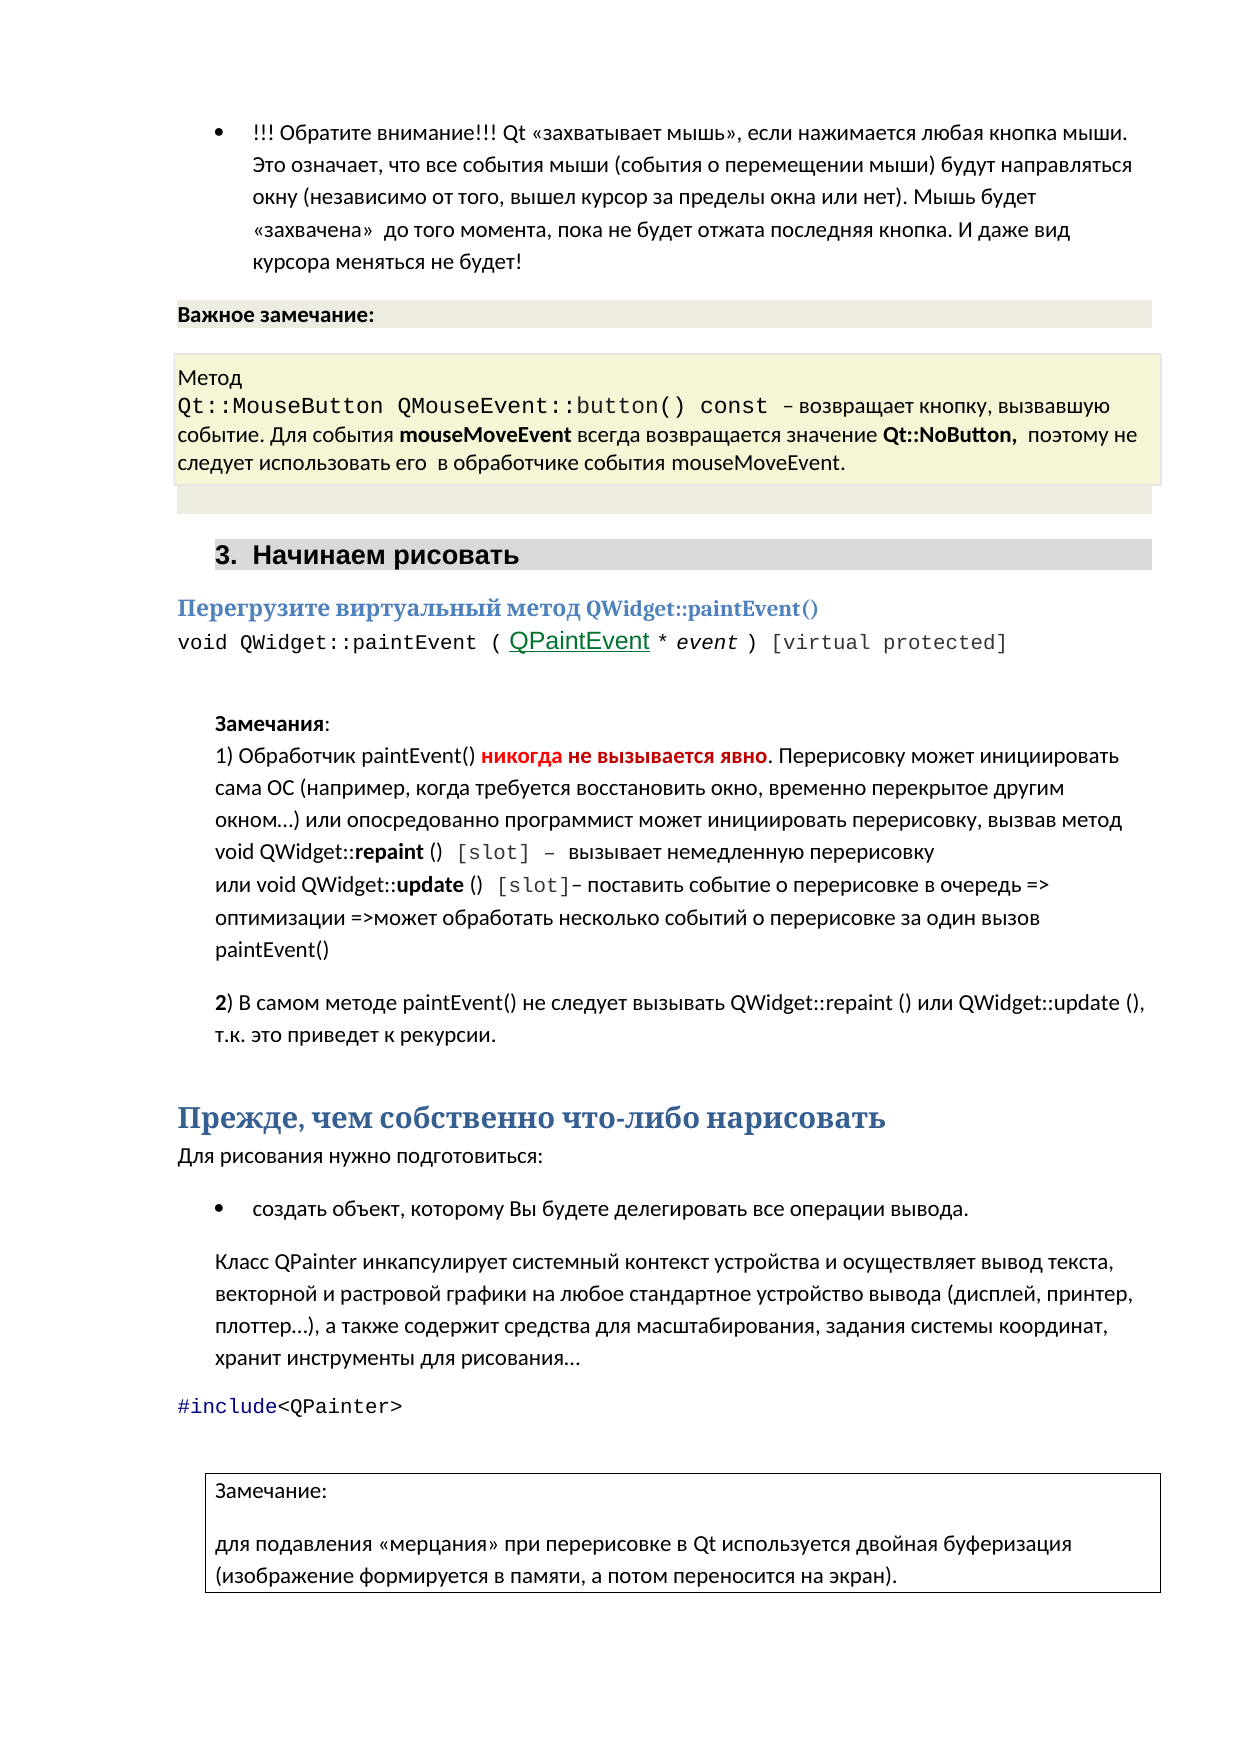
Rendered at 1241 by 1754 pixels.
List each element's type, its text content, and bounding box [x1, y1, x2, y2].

text Для рисования нужно подготовиться: [177, 1141, 1152, 1169]
list !!! Обратите внимание!!! Qt «захватывает мышь», если нажимается любая кнопка мыши. Это означает, что все события мыши (события о перемещении мыши) будут направляться окну (независимо от того, вышел курсор за пределы окна или нет). Мышь будет «захвачена» до того момента, пока не будет отжата последняя кнопка. И даже вид курсора меняться не будет! [215, 118, 1152, 275]
list создать объект, которому Вы будете делегировать все операции вывода. [215, 1194, 1152, 1222]
text 2) В самом методе paintEvent() не следует вызывать QWidget::repaint () или QWidget::update (), т.к. это приведет к рекурсии. [215, 988, 1152, 1048]
text Класс QPainter инкапсулирует системный контекст устройства и осуществляет вывод текста, векторной и растровой графики на любое стандартное устройство вывода (дисплей, принтер, плоттер…), а также содержит средства для масштабирования, задания системы координат, хранит инструменты для рисования… [215, 1247, 1152, 1372]
subtitle Прежде, чем собственно что-либо нарисовать [177, 1102, 1152, 1136]
subtitle Перегрузите виртуальный метод QWidget::paintEvent() [177, 596, 1152, 622]
subtitle Метод [175, 355, 1160, 381]
subtitle Qt::MouseButton QMouseEvent::button() const – возвращает кнопку, вызвавшую событие. Для события mouseMoveEvent всегда возвращается значение Qt::NoButton, поэтому не следует использовать его в обработчике события mouseMoveEvent. [175, 381, 1160, 484]
subtitle Начинаем рисовать [215, 539, 1152, 570]
text Замечание: [206, 1474, 1160, 1504]
text void QWidget::paintEvent ( QPaintEvent * event ) [virtual protected] [177, 626, 1152, 656]
text #include<QPainter> [177, 1397, 1152, 1420]
text Замечания: 1) Обработчик paintEvent() никогда не вызывается явно. Перерисовку может инициировать сама ОС (например, когда требуется восстановить окно, временно перекрытое другим окном…) или опосредованно программист может инициировать перерисовку, вызвав метод void QWidget::repaint () [slot] – вызывает немедленную перерисовку или void QWidget::update () [slot]– поставить событие о перерисовке в очередь => оптимизации =>может обработать несколько событий о перерисовке за один вызов paintEvent() [215, 709, 1152, 963]
text Важное замечание: [177, 300, 1152, 328]
text для подавления «мерцания» при перерисовке в Qt используется двойная буферизация (изображение формируется в памяти, а потом переносится на экран). [206, 1526, 1160, 1592]
